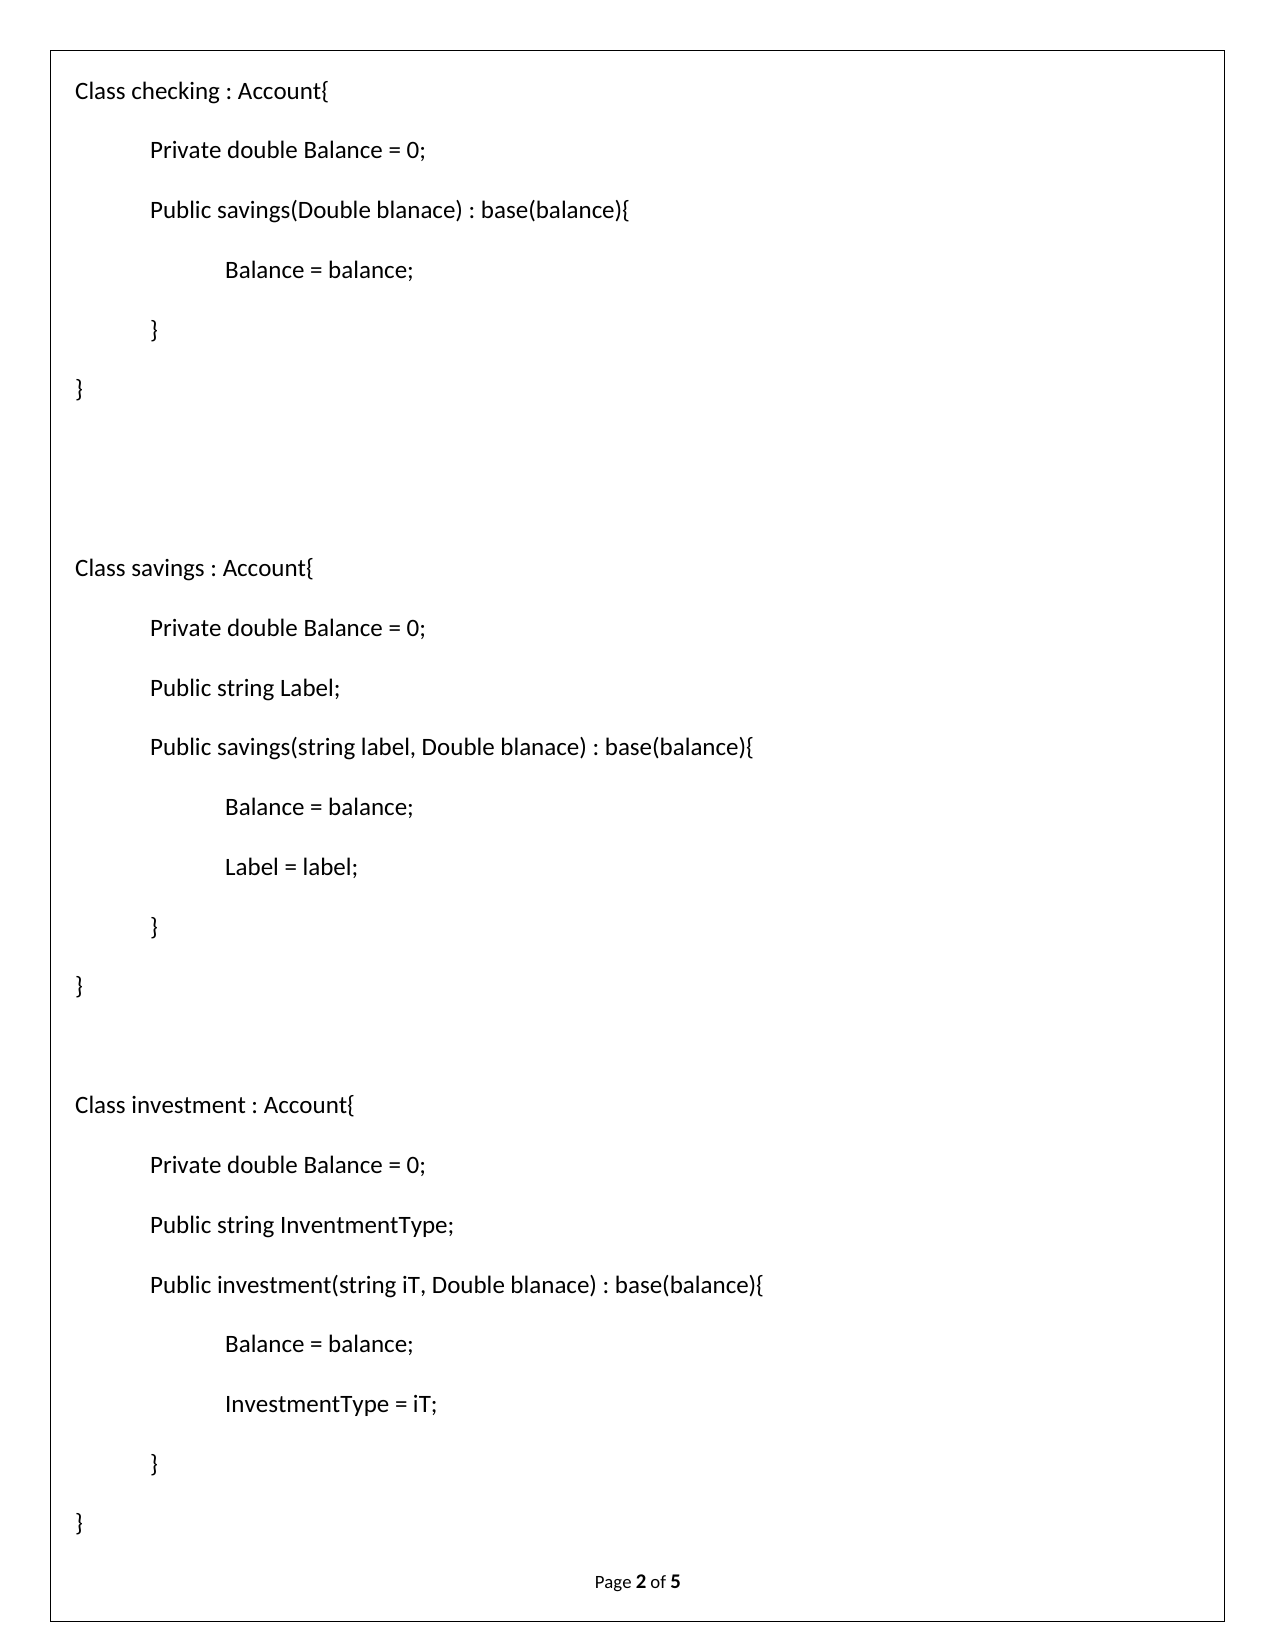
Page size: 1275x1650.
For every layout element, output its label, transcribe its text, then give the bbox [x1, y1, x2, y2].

text Class checking : Account{ [75, 75, 1200, 106]
text InvestmentType = iT; [150, 1388, 1200, 1419]
text } [150, 1448, 1200, 1478]
text } [75, 373, 1200, 404]
text Public string Label; [75, 672, 1200, 702]
text Private double Balance = 0; [75, 135, 1200, 165]
text } [150, 314, 1200, 344]
text Public savings(string label, Double blanace) : base(balance){ [75, 732, 1200, 762]
text Public savings(Double blanace) : base(balance){ [75, 194, 1200, 225]
text Balance = balance; [75, 1328, 1200, 1359]
text Balance = balance; [75, 254, 1200, 284]
text Private double Balance = 0; [75, 612, 1200, 643]
text Class investment : Account{ [75, 1090, 1200, 1120]
text } [75, 1507, 1200, 1538]
text Public string InventmentType; [75, 1209, 1200, 1239]
text Private double Balance = 0; [75, 1149, 1200, 1180]
text Class savings : Account{ [75, 552, 1200, 583]
text } [75, 970, 1200, 1001]
text Label = label; [150, 851, 1200, 881]
text Public investment(string iT, Double blanace) : base(balance){ [75, 1269, 1200, 1299]
text Balance = balance; [75, 791, 1200, 822]
text } [150, 911, 1200, 941]
